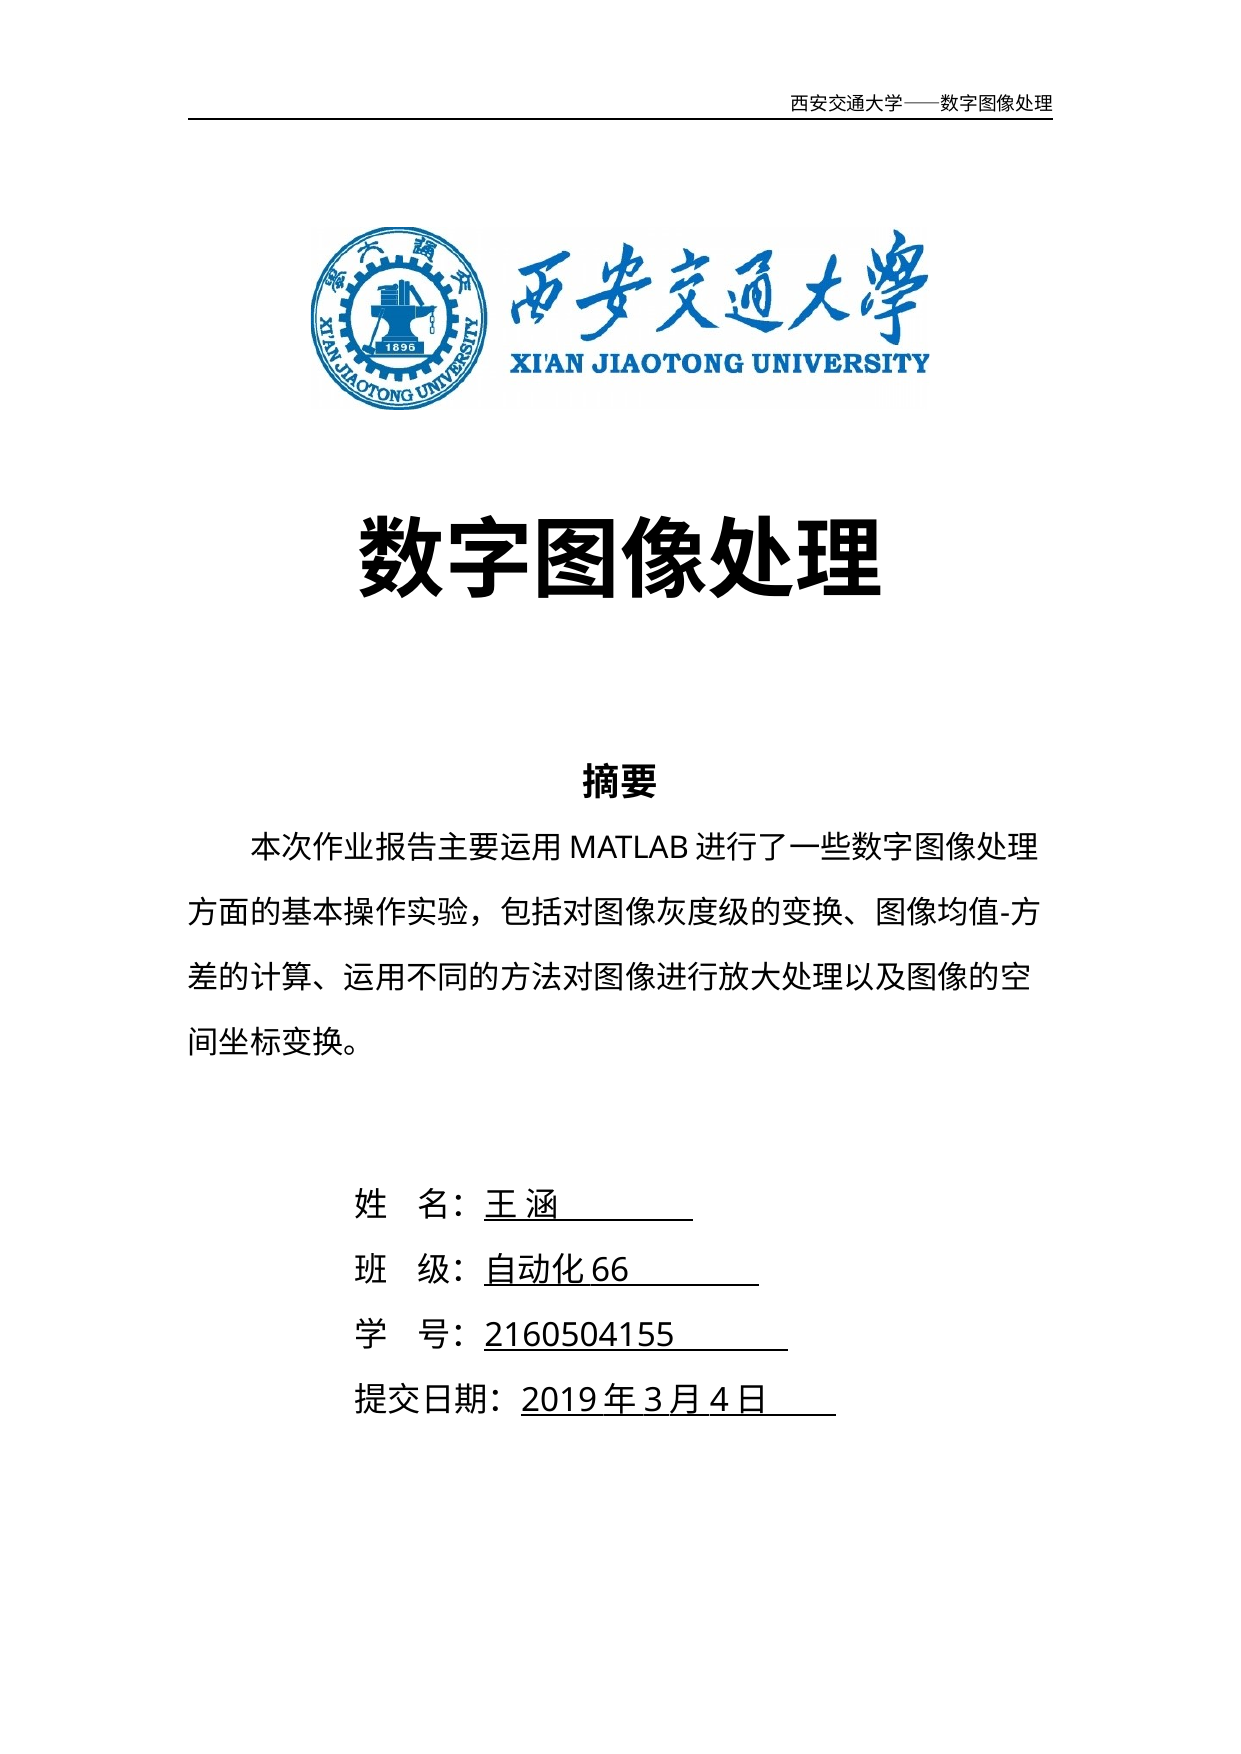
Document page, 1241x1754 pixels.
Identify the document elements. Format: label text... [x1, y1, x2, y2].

text 摘要 [187, 747, 1053, 812]
text 姓 名：王 涵 [187, 1169, 1053, 1234]
text 提交日期：2019年3月4日 [187, 1364, 1053, 1429]
text 数字图像处理 [187, 487, 1053, 617]
text 班 级：自动化66 [187, 1234, 1053, 1299]
text 本次作业报告主要运用MATLAB进行了一些数字图像处理方面的基本操作实验，包括对图像灰度级的变换、图像均值-方差的计算、运用不同的方法对图像进行放大处理以及图像的空间坐标变换。 [187, 812, 1053, 1072]
picture [310, 227, 930, 410]
text 学 号：2160504155 [187, 1299, 1053, 1364]
